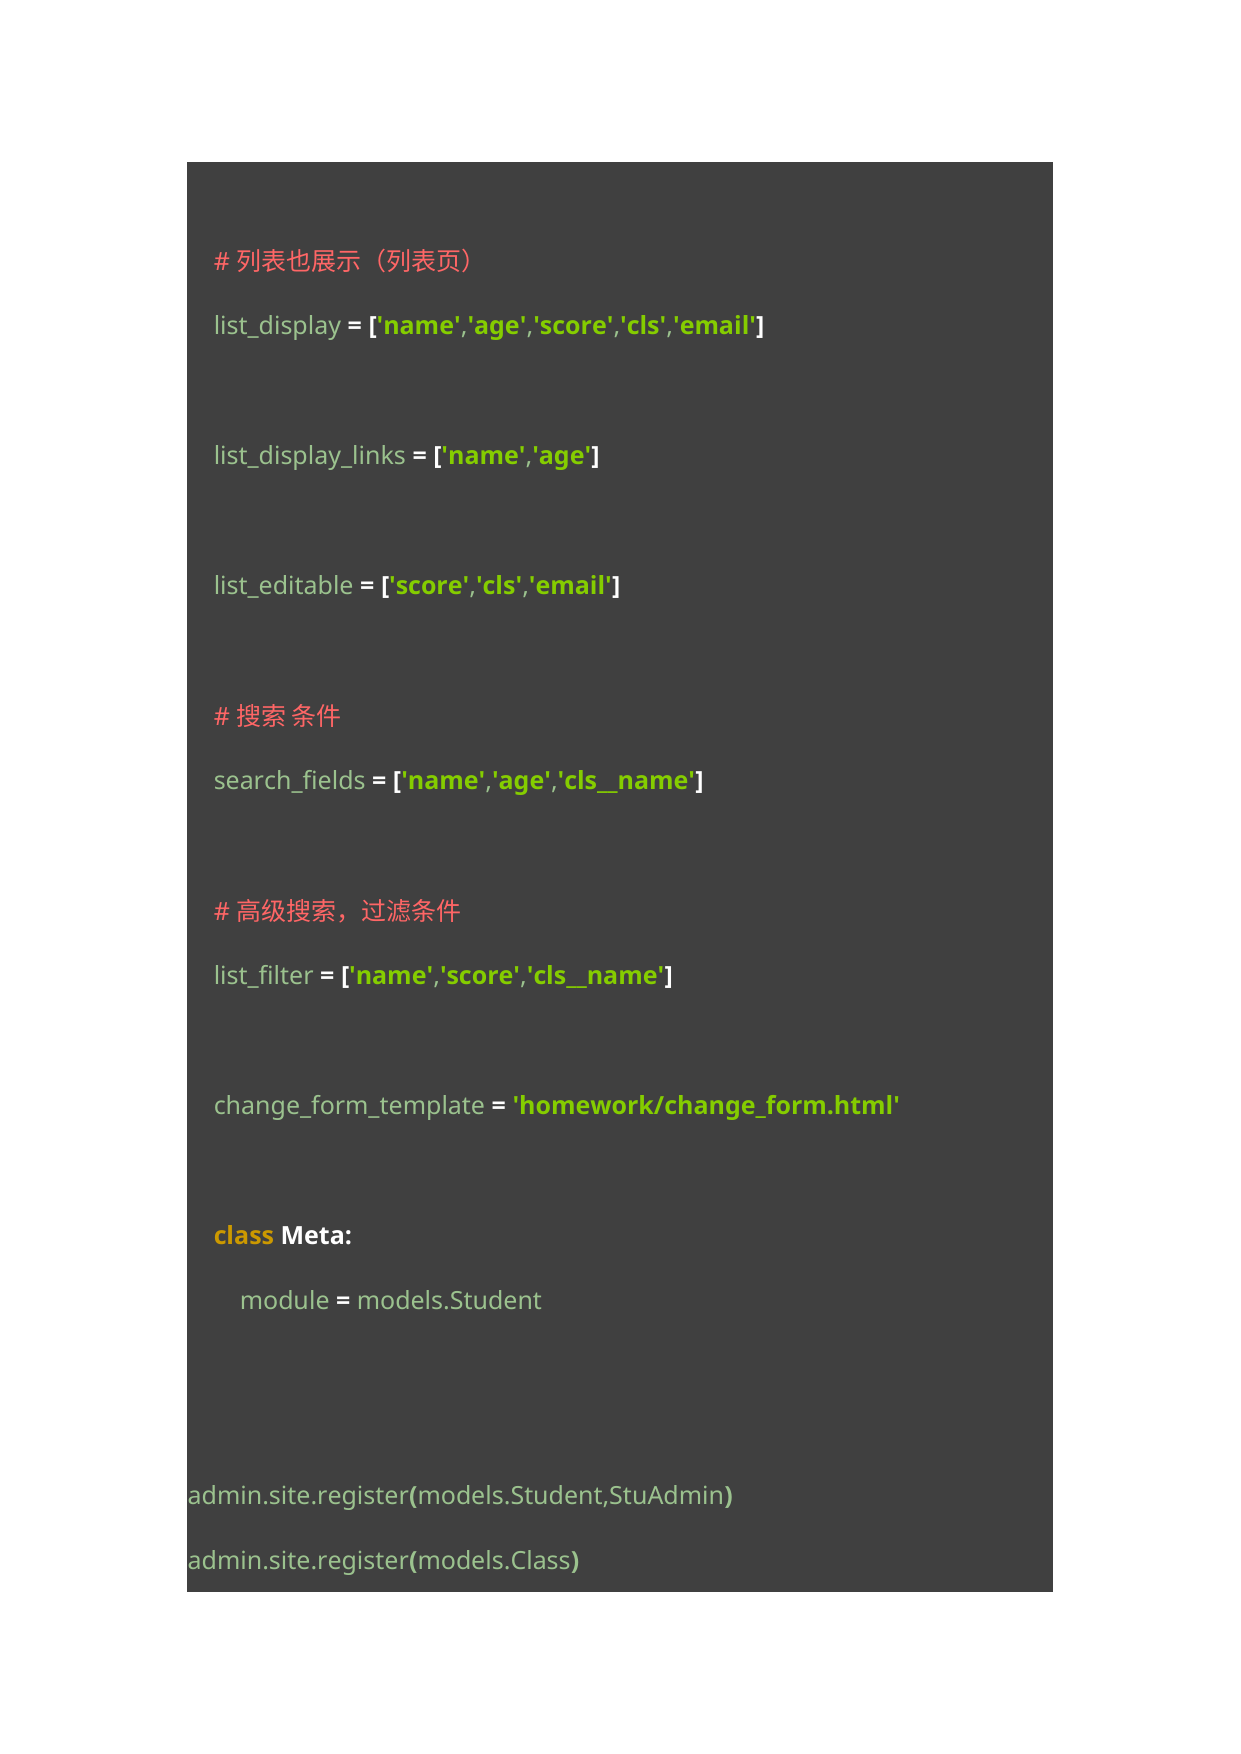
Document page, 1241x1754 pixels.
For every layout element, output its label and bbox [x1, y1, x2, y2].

text [187, 162, 1053, 1592]
